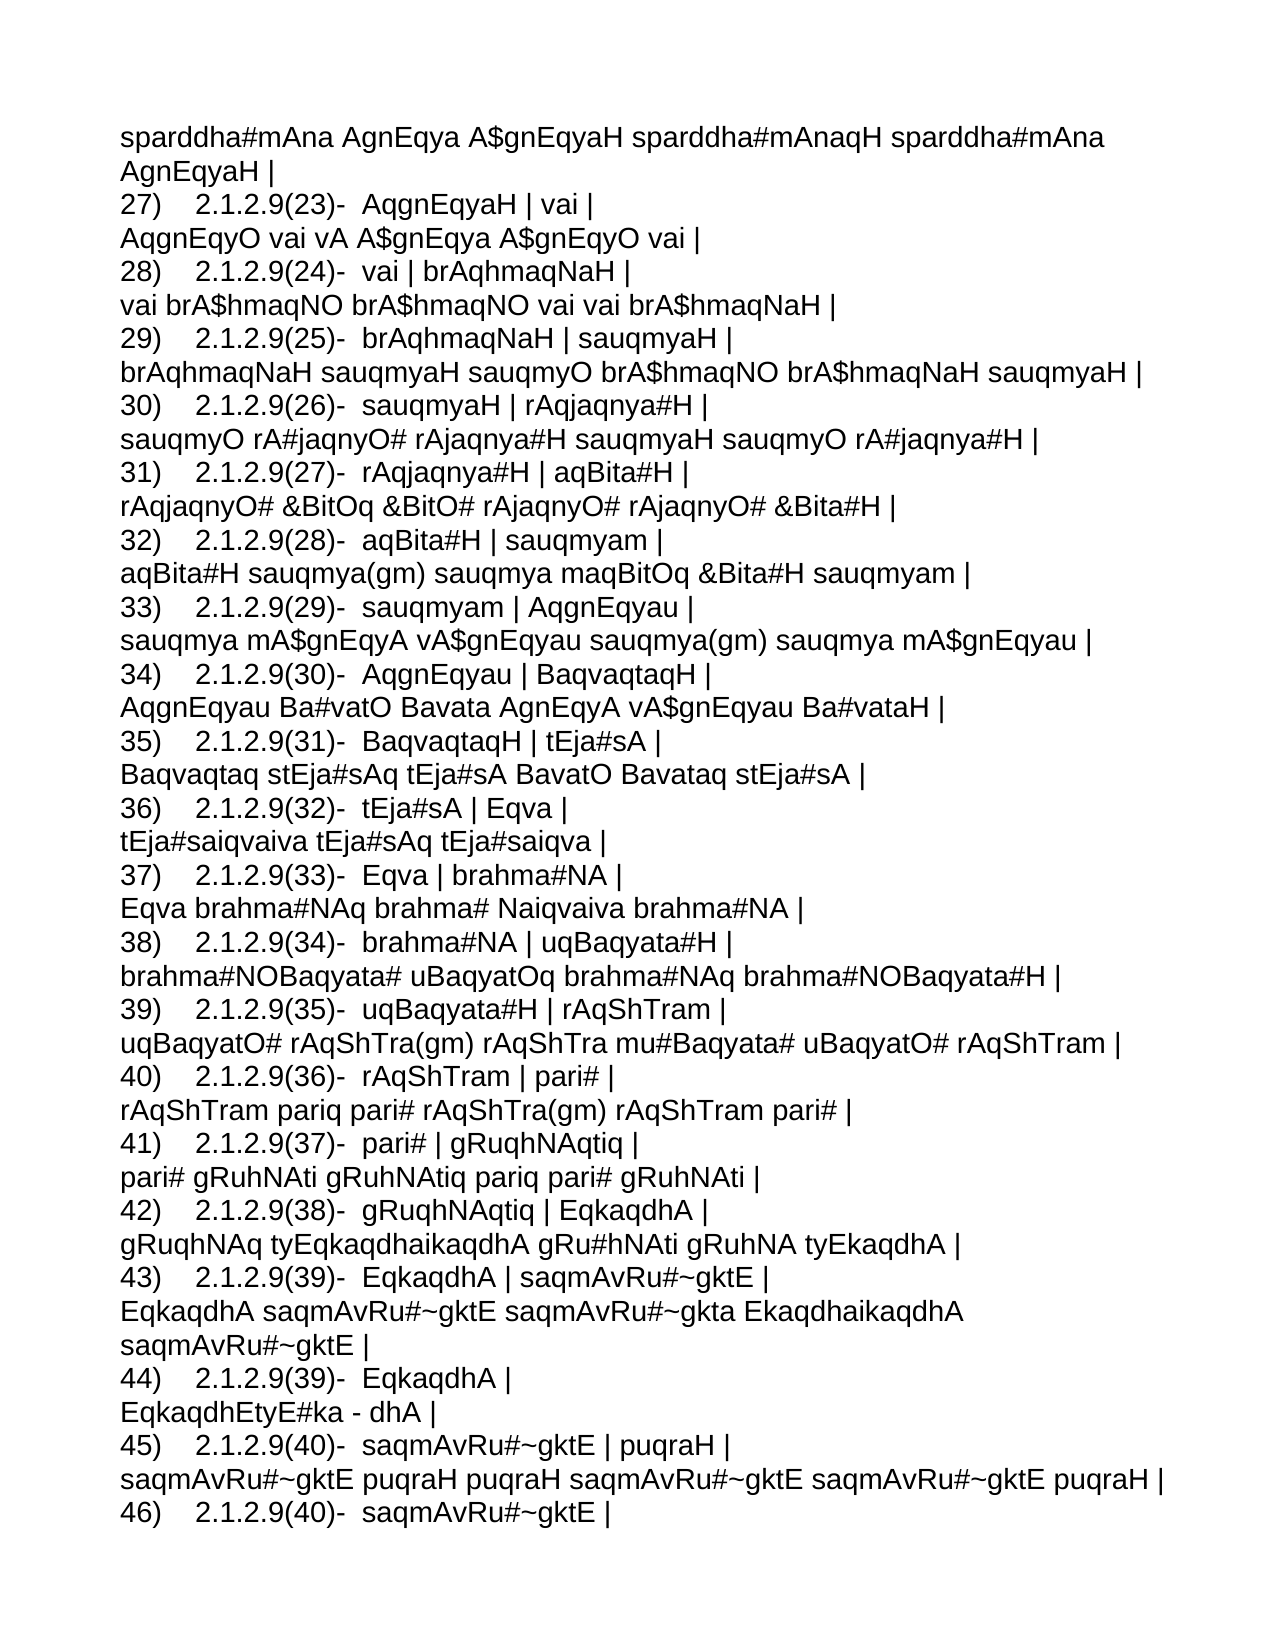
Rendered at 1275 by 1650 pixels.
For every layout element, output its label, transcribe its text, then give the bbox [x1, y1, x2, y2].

text 31) 2.1.2.9(27)- rAqjaqnya#H | aqBita#H | [120, 455, 1200, 489]
text sauqmya mA$gnEqyA vA$gnEqyau sauqmya(gm) sauqmya mA$gnEqyau | [120, 623, 1200, 657]
text sauqmyO rA#jaqnyO# rAjaqnya#H sauqmyaH sauqmyO rA#jaqnya#H | [120, 422, 1200, 455]
text Baqvaqtaq stEja#sAq tEja#sA BavatO Bavataq stEja#sA | [120, 757, 1200, 791]
text 34) 2.1.2.9(30)- AqgnEqyau | BaqvaqtaqH | [120, 657, 1200, 690]
text brAqhmaqNaH sauqmyaH sauqmyO brA$hmaqNO brA$hmaqNaH sauqmyaH | [120, 355, 1200, 388]
text 37) 2.1.2.9(33)- Eqva | brahma#NA | [120, 858, 1200, 891]
text 38) 2.1.2.9(34)- brahma#NA | uqBaqyata#H | [120, 925, 1200, 958]
text EqkaqdhA saqmAvRu#~gktE saqmAvRu#~gkta EkaqdhaikaqdhA saqmAvRu#~gktE | [120, 1294, 1200, 1361]
text saqmAvRu#~gktE puqraH puqraH saqmAvRu#~gktE saqmAvRu#~gktE puqraH | [120, 1462, 1200, 1495]
text AqgnEqyO vai vA A$gnEqya A$gnEqyO vai | [120, 221, 1200, 254]
text 36) 2.1.2.9(32)- tEja#sA | Eqva | [120, 791, 1200, 824]
text brahma#NOBaqyata# uBaqyatOq brahma#NAq brahma#NOBaqyata#H | [120, 958, 1200, 992]
text 30) 2.1.2.9(26)- sauqmyaH | rAqjaqnya#H | [120, 388, 1200, 422]
text aqBita#H sauqmya(gm) sauqmya maqBitOq &Bita#H sauqmyam | [120, 556, 1200, 589]
text 43) 2.1.2.9(39)- EqkaqdhA | saqmAvRu#~gktE | [120, 1260, 1200, 1294]
text 39) 2.1.2.9(35)- uqBaqyata#H | rAqShTram | [120, 992, 1200, 1026]
text 45) 2.1.2.9(40)- saqmAvRu#~gktE | puqraH | [120, 1428, 1200, 1462]
text 27) 2.1.2.9(23)- AqgnEqyaH | vai | [120, 187, 1200, 221]
text tEja#saiqvaiva tEja#sAq tEja#saiqva | [120, 824, 1200, 858]
text sparddha#mAna AgnEqya A$gnEqyaH sparddha#mAnaqH sparddha#mAna AgnEqyaH | [120, 120, 1200, 187]
text 28) 2.1.2.9(24)- vai | brAqhmaqNaH | [120, 254, 1200, 288]
text 35) 2.1.2.9(31)- BaqvaqtaqH | tEja#sA | [120, 724, 1200, 757]
text EqkaqdhEtyE#ka - dhA | [120, 1394, 1200, 1428]
text rAqjaqnyO# &BitOq &BitO# rAjaqnyO# rAjaqnyO# &Bita#H | [120, 489, 1200, 522]
text 32) 2.1.2.9(28)- aqBita#H | sauqmyam | [120, 522, 1200, 556]
text 29) 2.1.2.9(25)- brAqhmaqNaH | sauqmyaH | [120, 321, 1200, 355]
text 41) 2.1.2.9(37)- pari# | gRuqhNAqtiq | [120, 1126, 1200, 1160]
text vai brA$hmaqNO brA$hmaqNO vai vai brA$hmaqNaH | [120, 288, 1200, 321]
text 42) 2.1.2.9(38)- gRuqhNAqtiq | EqkaqdhA | [120, 1193, 1200, 1227]
text Eqva brahma#NAq brahma# Naiqvaiva brahma#NA | [120, 891, 1200, 925]
text rAqShTram pariq pari# rAqShTra(gm) rAqShTram pari# | [120, 1093, 1200, 1126]
text 46) 2.1.2.9(40)- saqmAvRu#~gktE | [120, 1495, 1200, 1529]
text 40) 2.1.2.9(36)- rAqShTram | pari# | [120, 1059, 1200, 1093]
text 44) 2.1.2.9(39)- EqkaqdhA | [120, 1361, 1200, 1394]
text uqBaqyatO# rAqShTra(gm) rAqShTra mu#Baqyata# uBaqyatO# rAqShTram | [120, 1026, 1200, 1059]
text pari# gRuhNAti gRuhNAtiq pariq pari# gRuhNAti | [120, 1160, 1200, 1193]
text 33) 2.1.2.9(29)- sauqmyam | AqgnEqyau | [120, 589, 1200, 623]
text gRuqhNAq tyEqkaqdhaikaqdhA gRu#hNAti gRuhNA tyEkaqdhA | [120, 1227, 1200, 1260]
text AqgnEqyau Ba#vatO Bavata AgnEqyA vA$gnEqyau Ba#vataH | [120, 690, 1200, 724]
